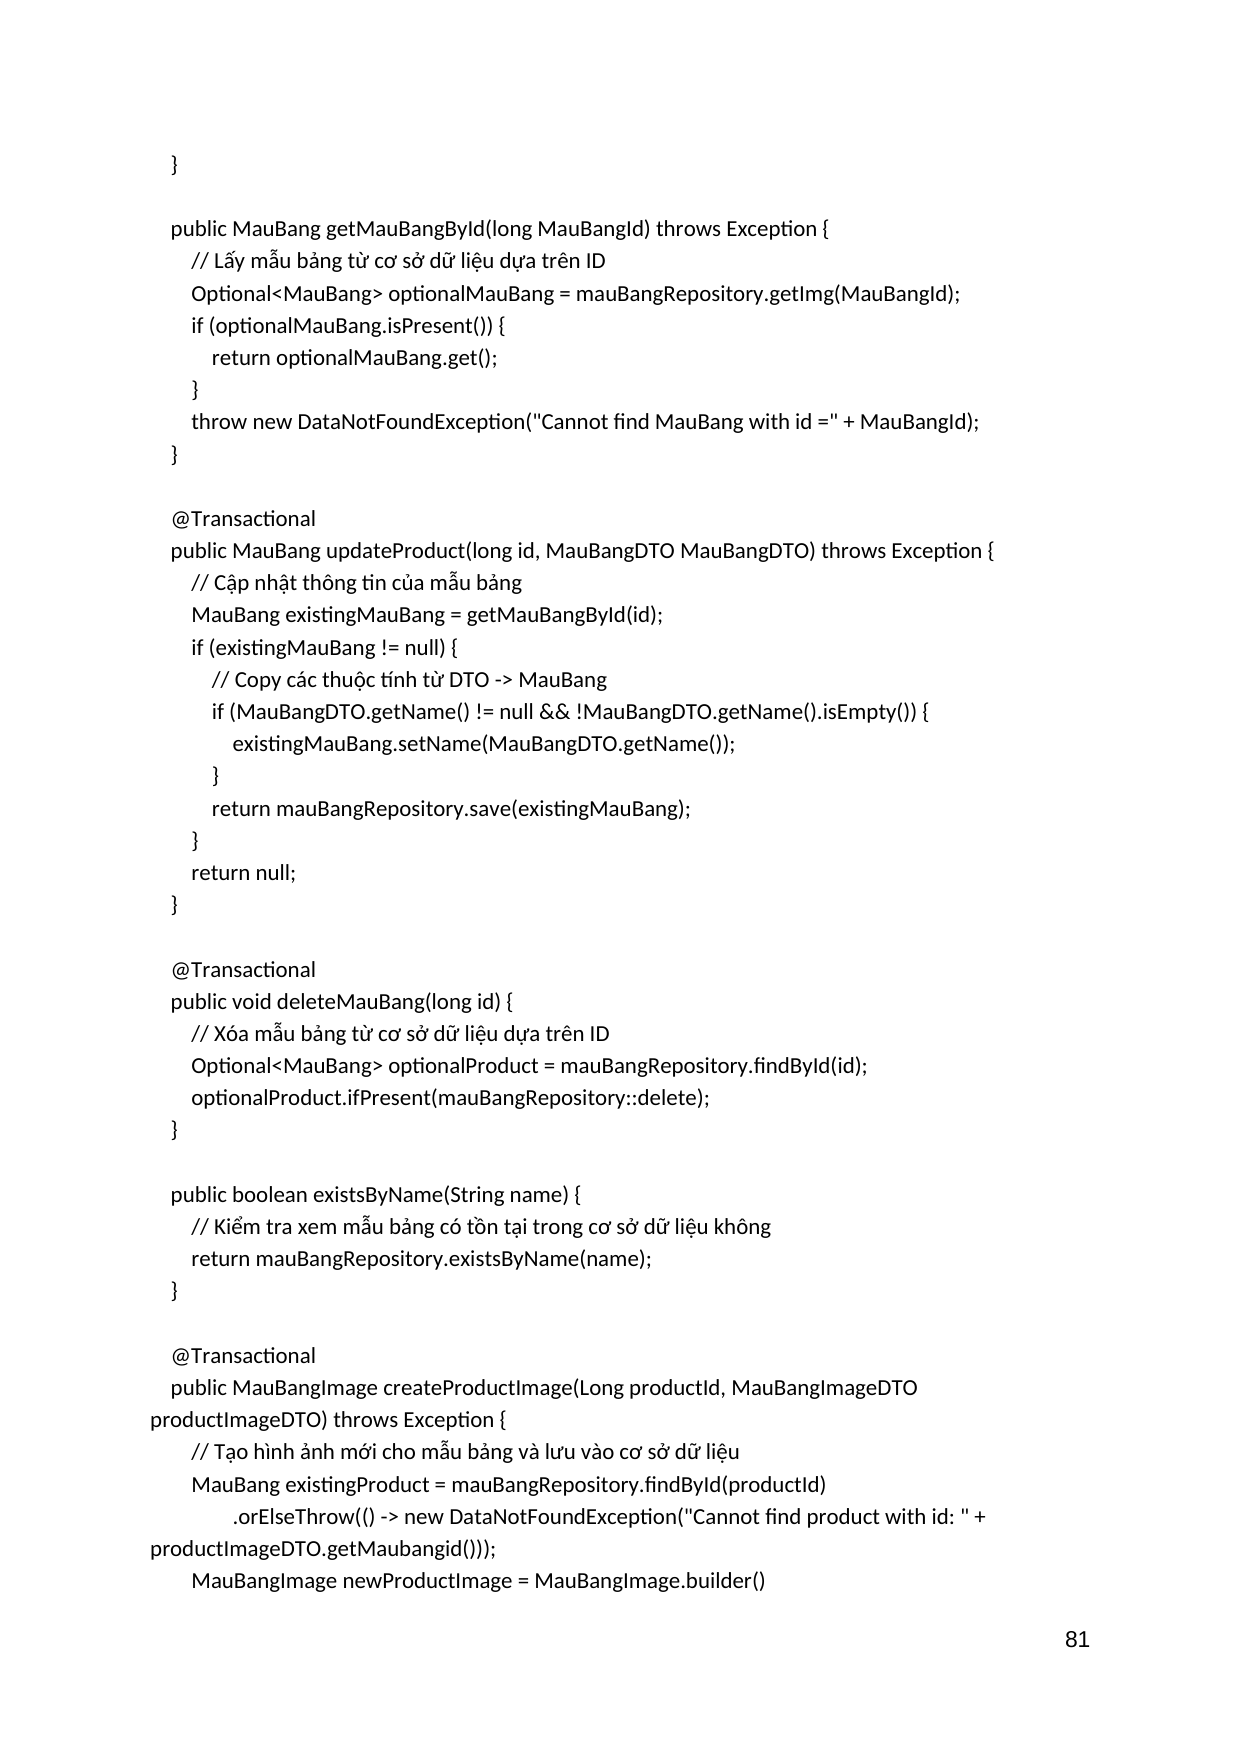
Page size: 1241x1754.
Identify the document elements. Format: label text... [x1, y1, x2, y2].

text throw new DataNotFoundException("Cannot find MauBang with id =" + MauBangId); [150, 407, 1090, 436]
text } [150, 762, 1090, 789]
text if (optionalMauBang.isPresent()) { [150, 311, 1090, 339]
text MauBang existingProduct = mauBangRepository.findById(productId) [150, 1470, 1090, 1498]
text return mauBangRepository.save(existingMauBang); [150, 794, 1090, 822]
text public void deleteMauBang(long id) { [150, 987, 1090, 1015]
text // Cập nhật thông tin của mẫu bảng [150, 568, 1090, 596]
text Optional<MauBang> optionalMauBang = mauBangRepository.getImg(MauBangId); [150, 279, 1090, 307]
text // Kiểm tra xem mẫu bảng có tồn tại trong cơ sở dữ liệu không [150, 1212, 1090, 1240]
text if (existingMauBang != null) { [150, 633, 1090, 661]
text } [150, 1116, 1090, 1144]
text } [150, 826, 1090, 854]
text } [150, 440, 1090, 468]
text @Transactional [150, 504, 1090, 532]
text } [150, 375, 1090, 403]
text // Copy các thuộc tính từ DTO -> MauBang [150, 665, 1090, 693]
text public MauBang updateProduct(long id, MauBangDTO MauBangDTO) throws Exception { [150, 536, 1090, 564]
text if (MauBangDTO.getName() != null && !MauBangDTO.getName().isEmpty()) { [150, 697, 1090, 725]
text public MauBang getMauBangById(long MauBangId) throws Exception { [150, 214, 1090, 242]
text } [150, 150, 1090, 178]
text // Xóa mẫu bảng từ cơ sở dữ liệu dựa trên ID [150, 1019, 1090, 1047]
text // Tạo hình ảnh mới cho mẫu bảng và lưu vào cơ sở dữ liệu [150, 1437, 1090, 1466]
text Optional<MauBang> optionalProduct = mauBangRepository.findById(id); [150, 1051, 1090, 1079]
text @Transactional [150, 1341, 1090, 1369]
text public boolean existsByName(String name) { [150, 1180, 1090, 1208]
text optionalProduct.ifPresent(mauBangRepository::delete); [150, 1083, 1090, 1111]
text } [150, 890, 1090, 918]
text return optionalMauBang.get(); [150, 343, 1090, 371]
text MauBang existingMauBang = getMauBangById(id); [150, 601, 1090, 629]
text return mauBangRepository.existsByName(name); [150, 1244, 1090, 1272]
text existingMauBang.setName(MauBangDTO.getName()); [150, 729, 1090, 757]
text return null; [150, 858, 1090, 886]
text .orElseThrow(() -> new DataNotFoundException("Cannot find product with id: " + productImageDTO.getMaubangid())); [150, 1502, 1090, 1562]
text } [150, 1277, 1090, 1304]
text public MauBangImage createProductImage(Long productId, MauBangImageDTO productImageDTO) throws Exception { [150, 1373, 1090, 1433]
text MauBangImage newProductImage = MauBangImage.builder() [150, 1566, 1090, 1594]
text // Lấy mẫu bảng từ cơ sở dữ liệu dựa trên ID [150, 247, 1090, 274]
text @Transactional [150, 955, 1090, 983]
